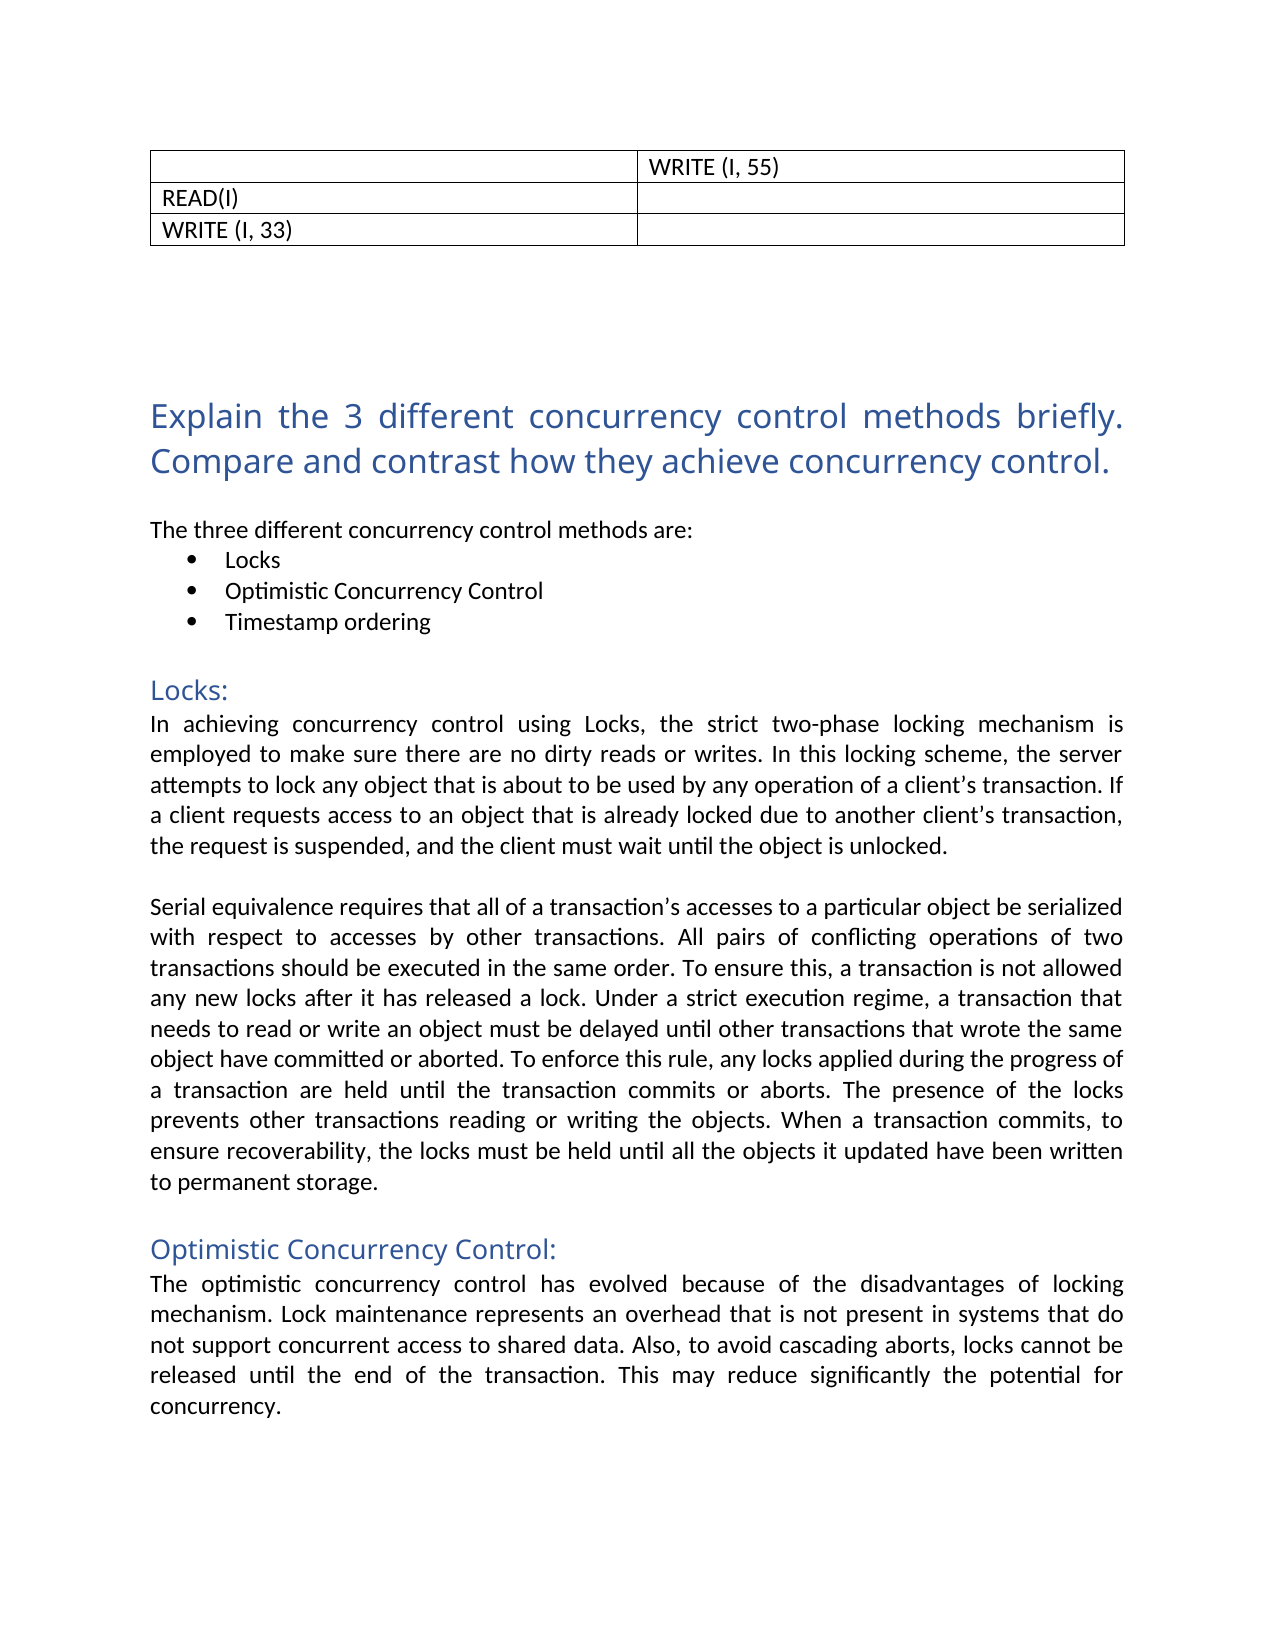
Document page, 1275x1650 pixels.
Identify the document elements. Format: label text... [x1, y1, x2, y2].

table_cell [638, 214, 1124, 245]
text In achieving concurrency control using Locks, the strict two-phase locking mechanism is employed to make sure there are no dirty reads or writes. In this locking scheme, the server attempts to lock any object that is about to be used by any operation of a client’s transaction. If a client requests access to an object that is already locked due to another client’s transaction, the request is suspended, and the client must wait until the object is unlocked. [150, 708, 1125, 860]
subtitle Optimistic Concurrency Control: [150, 1231, 1125, 1268]
list Timestamp ordering [187, 606, 1125, 636]
table_cell WRITE (I, 55) [638, 151, 1124, 182]
subtitle Locks: [150, 671, 1125, 708]
text The optimistic concurrency control has evolved because of the disadvantages of locking mechanism. Lock maintenance represents an overhead that is not present in systems that do not support concurrent access to shared data. Also, to avoid cascading aborts, locks cannot be released until the end of the transaction. This may reduce significantly the potential for concurrency. [150, 1268, 1125, 1420]
table_cell [638, 183, 1124, 213]
subtitle Explain the 3 different concurrency control methods briefly. Compare and contrast how they achieve concurrency control. [150, 393, 1125, 484]
list Locks [187, 545, 1125, 575]
table_cell READ(I) [151, 183, 637, 213]
text Serial equivalence requires that all of a transaction’s accesses to a particular object be serialized with respect to accesses by other transactions. All pairs of conflicting operations of two transactions should be executed in the same order. To ensure this, a transaction is not allowed any new locks after it has released a lock. Under a strict execution regime, a transaction that needs to read or write an object must be delayed until other transactions that wrote the same object have committed or aborted. To enforce this rule, any locks applied during the progress of a transaction are held until the transaction commits or aborts. The presence of the locks prevents other transactions reading or writing the objects. When a transaction commits, to ensure recoverability, the locks must be held until all the objects it updated have been written to permanent storage. [150, 891, 1125, 1196]
table_cell [151, 151, 637, 182]
table_cell WRITE (I, 33) [151, 214, 637, 245]
list Optimistic Concurrency Control [187, 575, 1125, 606]
text The three different concurrency control methods are: [150, 514, 1125, 545]
